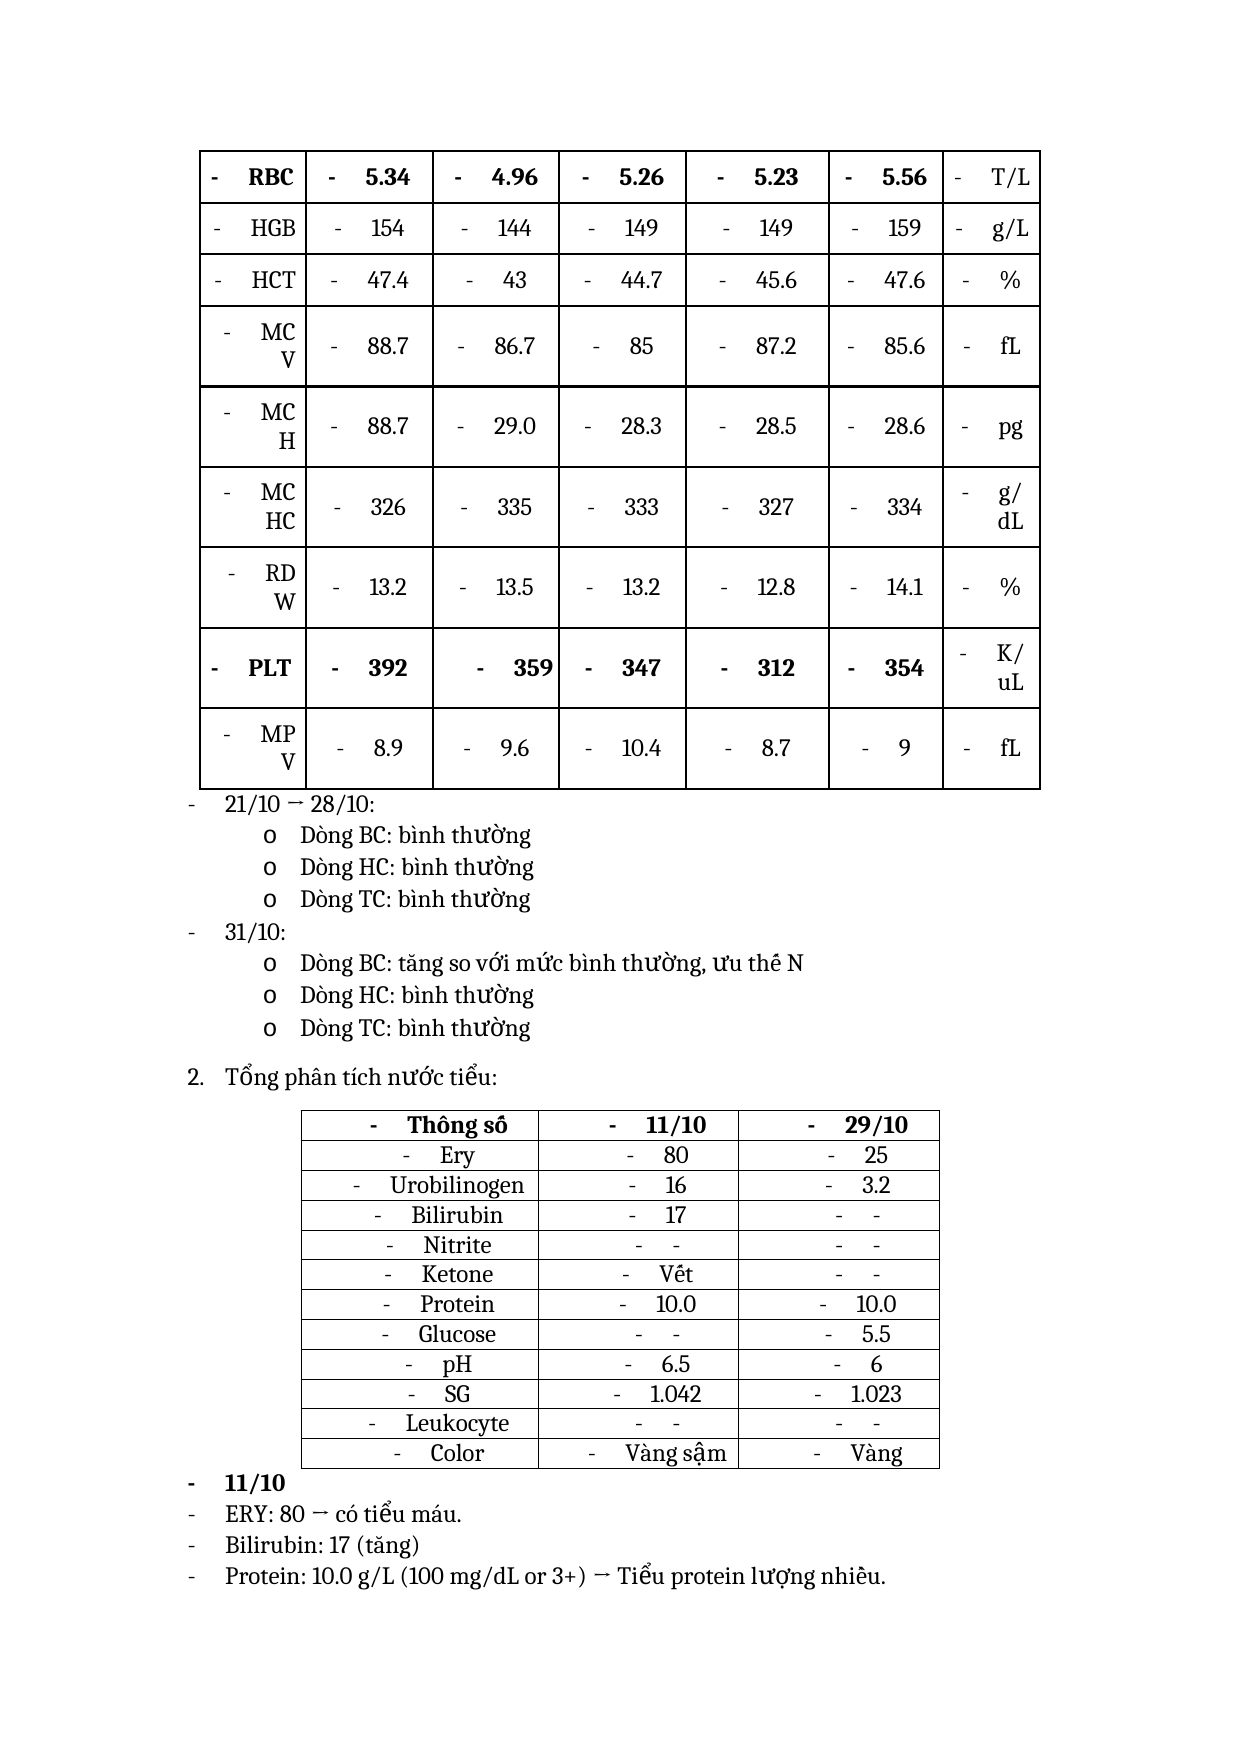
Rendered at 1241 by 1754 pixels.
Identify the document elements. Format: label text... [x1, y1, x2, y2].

table_cell 333 [560, 468, 685, 546]
table_cell 17 [539, 1201, 738, 1229]
table_cell 392 [307, 629, 432, 707]
table_cell 13.5 [434, 548, 558, 627]
table_cell 154 [307, 204, 432, 253]
list Dòng HC: bình thường [262, 853, 1090, 883]
list Tổng phân tích nước tiểu: [187, 1063, 1090, 1091]
table_cell HCT [201, 255, 305, 305]
table_cell Glucose [302, 1320, 538, 1349]
table_cell - [739, 1231, 939, 1259]
table_cell HGB [201, 204, 305, 253]
table_cell 10.0 [539, 1290, 738, 1319]
table_cell Bilirubin [302, 1201, 538, 1229]
text 21/10 → 28/10: [187, 789, 1090, 818]
text Bilirubin: 17 (tăng) [187, 1531, 1090, 1560]
table_cell 347 [560, 629, 685, 707]
text 31/10: [187, 918, 1090, 947]
table_cell 159 [830, 204, 942, 253]
table_cell % [944, 548, 1039, 627]
table_cell 16 [539, 1171, 738, 1200]
table_cell pH [302, 1350, 538, 1378]
table_cell 327 [687, 468, 828, 546]
table_cell 85.6 [830, 307, 942, 385]
table_cell - [739, 1201, 939, 1229]
table_cell 144 [434, 204, 558, 253]
list Dòng BC: tăng so với mức bình thường, ưu thế N [262, 949, 1090, 979]
table_cell K/uL [944, 629, 1039, 707]
table_cell 5.26 [560, 152, 685, 202]
table_cell 29.0 [434, 388, 558, 466]
table_cell 10.0 [739, 1290, 939, 1319]
table_cell MCV [201, 307, 305, 385]
table_cell RDW [201, 548, 305, 627]
table_cell 5.34 [307, 152, 432, 202]
table_cell 9.6 [434, 709, 558, 787]
table_cell 149 [560, 204, 685, 253]
table_cell 149 [687, 204, 828, 253]
table_cell 47.6 [830, 255, 942, 305]
table_cell T/L [944, 152, 1039, 202]
table_cell Leukocyte [302, 1409, 538, 1438]
table_cell 312 [687, 629, 828, 707]
table_cell Ery [302, 1141, 538, 1170]
table_cell fL [944, 709, 1039, 787]
table_cell Vàng sậm [539, 1439, 738, 1468]
table_cell 8.9 [307, 709, 432, 787]
table_cell 87.2 [687, 307, 828, 385]
table_cell 334 [830, 468, 942, 546]
list Dòng HC: bình thường [262, 981, 1090, 1011]
table_cell 359 [434, 629, 558, 707]
list Dòng TC: bình thường [262, 885, 1090, 915]
table_cell Color [302, 1439, 538, 1468]
table_cell - [539, 1409, 738, 1438]
table_cell 28.3 [560, 388, 685, 466]
table_cell 28.5 [687, 388, 828, 466]
table_cell 10.4 [560, 709, 685, 787]
text Protein: 10.0 g/L (100 mg/dL or 3+) → Tiểu protein lượng nhiều. [187, 1562, 1090, 1591]
table_cell Ketone [302, 1260, 538, 1289]
table_header 29/10 [739, 1111, 939, 1140]
table_cell 14.1 [830, 548, 942, 627]
table_cell 335 [434, 468, 558, 546]
table_cell 5.23 [687, 152, 828, 202]
table_cell % [944, 255, 1039, 305]
table_cell - [539, 1231, 738, 1259]
table_cell 25 [739, 1141, 939, 1170]
table_cell MPV [201, 709, 305, 787]
table_cell PLT [201, 629, 305, 707]
table_cell SG [302, 1380, 538, 1408]
table_cell 1.042 [539, 1380, 738, 1408]
table_cell Vết [539, 1260, 738, 1289]
table_cell 13.2 [307, 548, 432, 627]
table_cell 6.5 [539, 1350, 738, 1378]
table_cell 86.7 [434, 307, 558, 385]
table_cell 6 [739, 1350, 939, 1378]
table_cell Urobilinogen [302, 1171, 538, 1200]
table_cell 44.7 [560, 255, 685, 305]
table_cell 85 [560, 307, 685, 385]
table_cell 5.56 [830, 152, 942, 202]
table_cell MCH [201, 388, 305, 466]
table_cell Protein [302, 1290, 538, 1319]
table_cell MCHC [201, 468, 305, 546]
table_cell Vàng [739, 1439, 939, 1468]
table_cell - [739, 1409, 939, 1438]
table_cell 326 [307, 468, 432, 546]
table_cell 3.2 [739, 1171, 939, 1200]
table_cell 45.6 [687, 255, 828, 305]
table_cell 9 [830, 709, 942, 787]
table_cell 12.8 [687, 548, 828, 627]
table_cell Nitrite [302, 1231, 538, 1259]
list Dòng TC: bình thường [262, 1014, 1090, 1044]
table_cell RBC [201, 152, 305, 202]
table_cell - [739, 1260, 939, 1289]
list Dòng BC: bình thường [262, 821, 1090, 851]
table_cell g/L [944, 204, 1039, 253]
table_cell 5.5 [739, 1320, 939, 1349]
table_cell g/dL [944, 468, 1039, 546]
table_cell 47.4 [307, 255, 432, 305]
table_cell 4.96 [434, 152, 558, 202]
table_cell fL [944, 307, 1039, 385]
table_cell 88.7 [307, 307, 432, 385]
table_cell 13.2 [560, 548, 685, 627]
table_cell pg [944, 388, 1039, 466]
table_cell 80 [539, 1141, 738, 1170]
table_cell 88.7 [307, 388, 432, 466]
table_cell 8.7 [687, 709, 828, 787]
text ERY: 80 → có tiểu máu. [187, 1500, 1090, 1529]
table_header Thông số [302, 1111, 538, 1140]
table_cell 43 [434, 255, 558, 305]
table_cell 1.023 [739, 1380, 939, 1408]
table_cell 354 [830, 629, 942, 707]
table_cell - [539, 1320, 738, 1349]
text 11/10 [187, 1469, 1090, 1498]
table_cell 28.6 [830, 388, 942, 466]
table_header 11/10 [539, 1111, 738, 1140]
